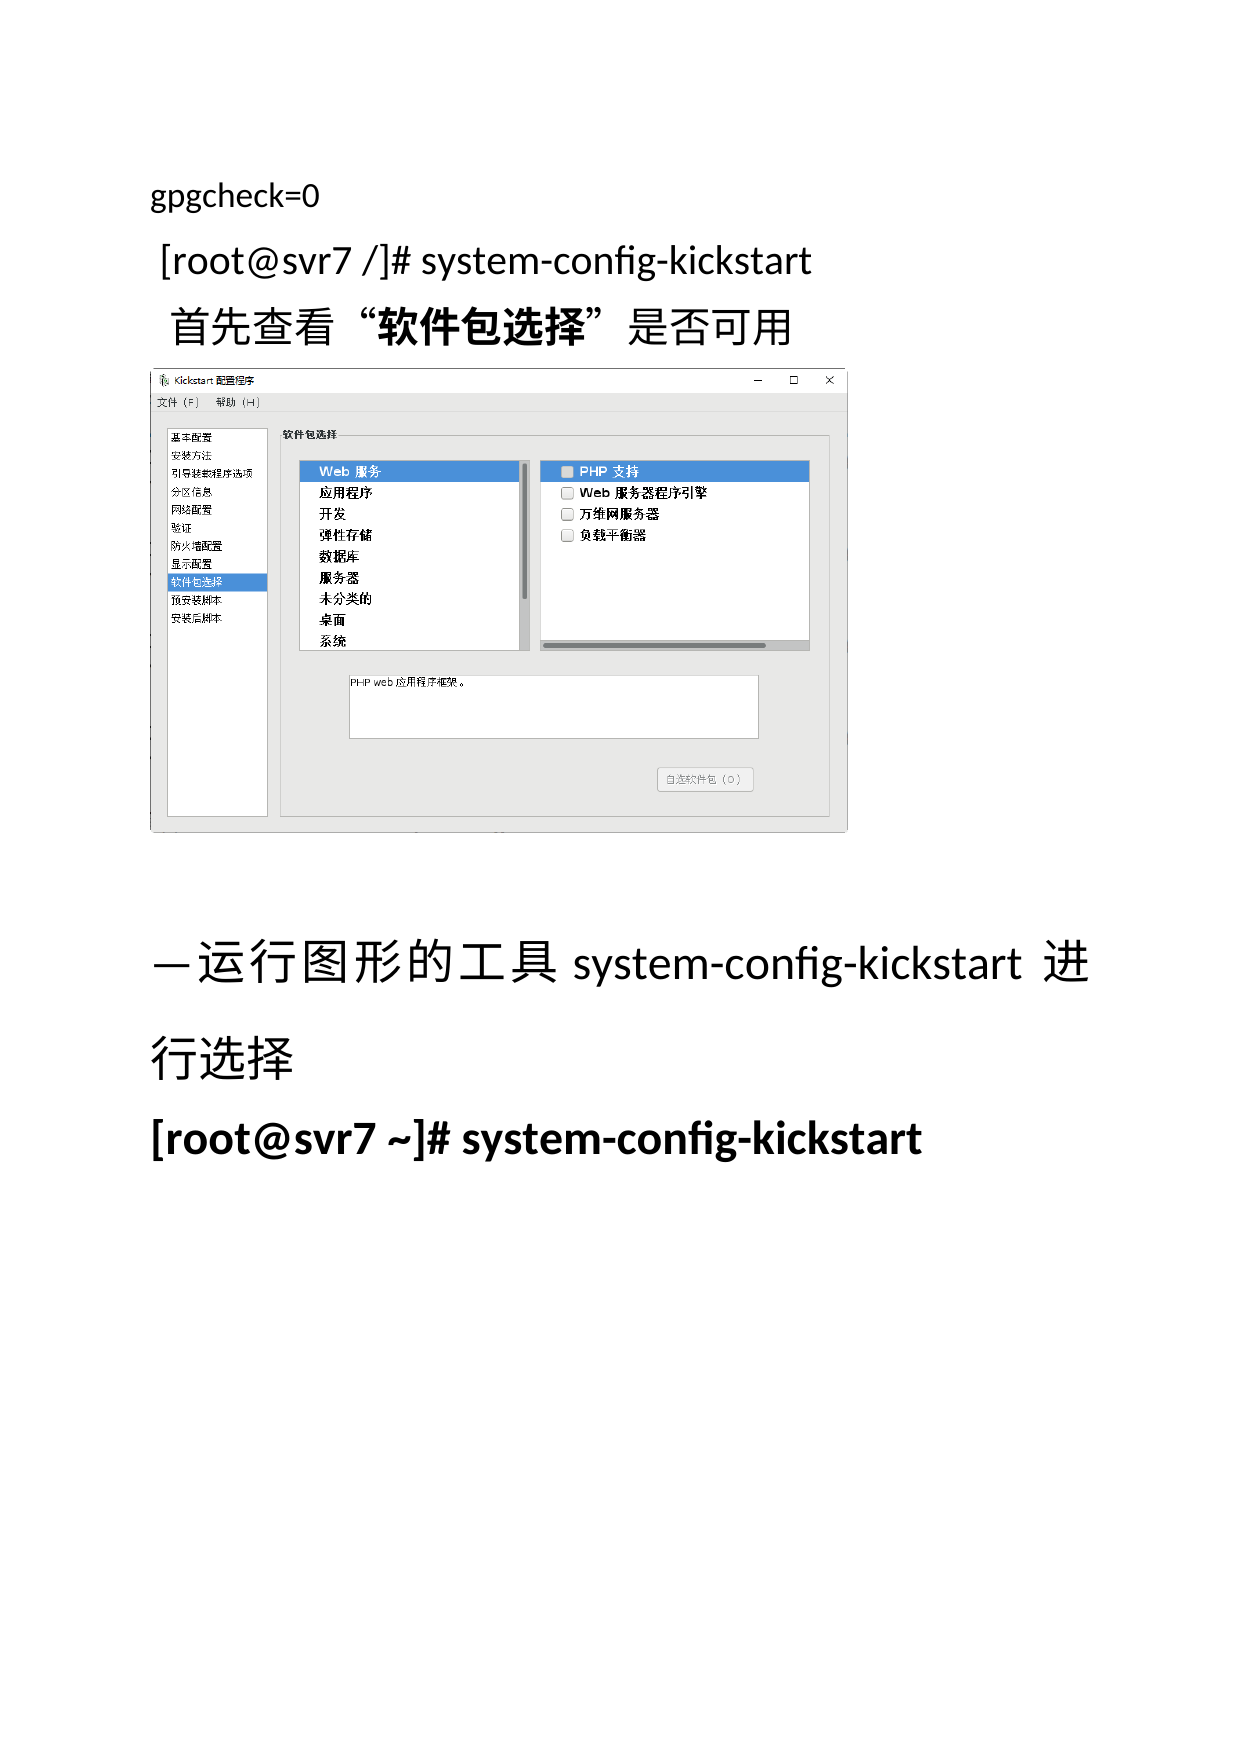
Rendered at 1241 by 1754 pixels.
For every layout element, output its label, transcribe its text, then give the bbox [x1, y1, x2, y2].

picture [150, 368, 848, 833]
text 首先查看“软件包选择”是否可用 [150, 292, 1090, 357]
text [root@svr7 ~]# system-config-kickstart [150, 1104, 1090, 1169]
text —运行图形的工具system-config-kickstart 进行选择 [150, 909, 1090, 1104]
text gpgcheck=0 [150, 162, 1090, 227]
text [root@svr7 /]# system-config-kickstart [150, 227, 1090, 292]
